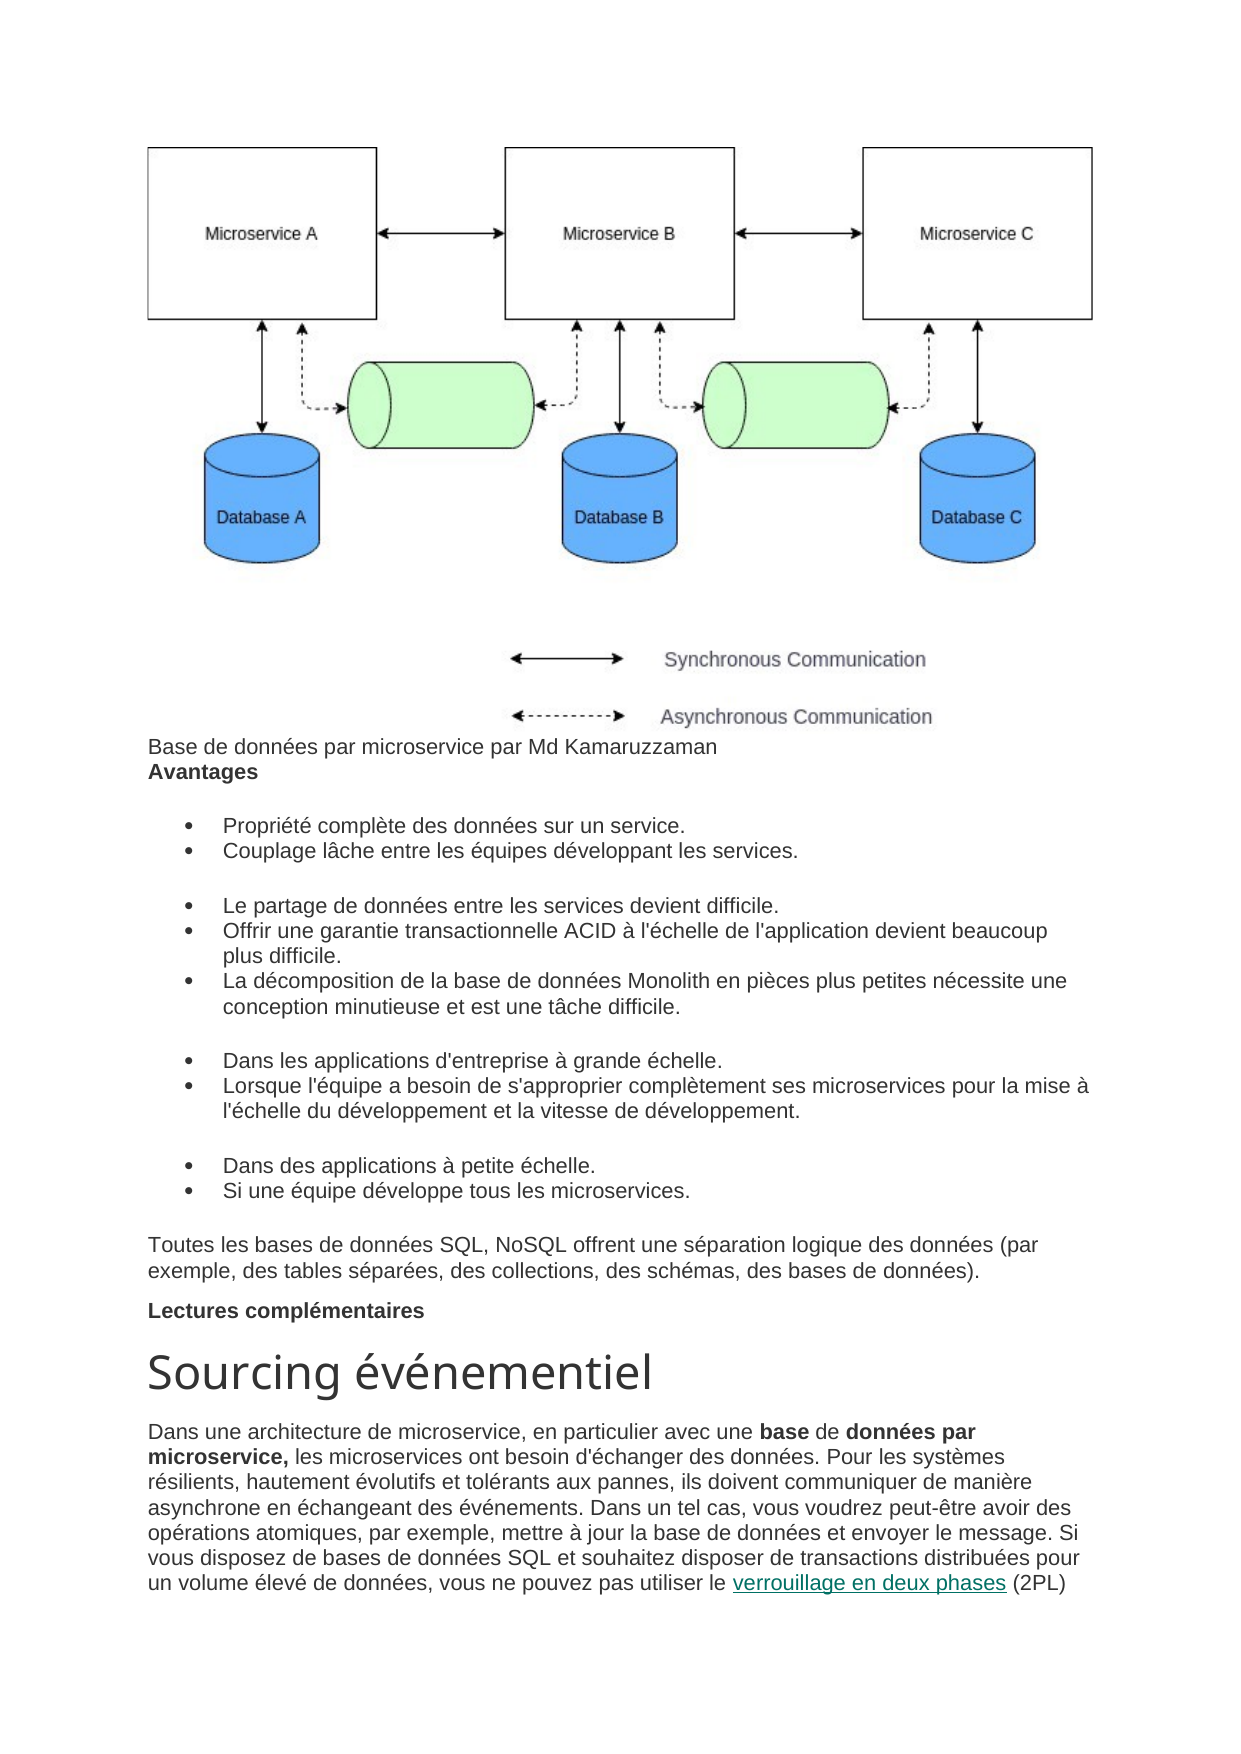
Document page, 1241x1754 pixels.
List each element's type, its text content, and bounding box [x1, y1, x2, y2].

list Offrir une garantie transactionnelle ACID à l'échelle de l'application devient beaucoup plus difficile. [185, 918, 1093, 968]
list Couplage lâche entre les équipes développant les services. [185, 838, 1093, 864]
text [148, 1419, 1093, 1595]
text Lectures complémentaires [148, 1298, 1093, 1324]
text Sourcing événementiel [148, 1339, 1093, 1403]
list Propriété complète des données sur un service. [185, 813, 1093, 838]
list Dans les applications d'entreprise à grande échelle. [185, 1048, 1093, 1073]
list Dans des applications à petite échelle. [185, 1153, 1093, 1178]
list La décomposition de la base de données Monolith en pièces plus petites nécessite une conception minutieuse et est une tâche difficile. [185, 968, 1093, 1019]
list Lorsque l'équipe a besoin de s'approprier complètement ses microservices pour la mise à l'échelle du développement et la vitesse de développement. [185, 1073, 1093, 1124]
list Le partage de données entre les services devient difficile. [185, 893, 1093, 918]
text Base de données par microservice par Md Kamaruzzaman [148, 734, 1093, 759]
text Toutes les bases de données SQL, NoSQL offrent une séparation logique des données (par exemple, des tables séparées, des collections, des schémas, des bases de données). [148, 1232, 1093, 1283]
list Si une équipe développe tous les microservices. [185, 1178, 1093, 1203]
text Avantages [148, 759, 1093, 784]
picture [147, 147, 1093, 734]
